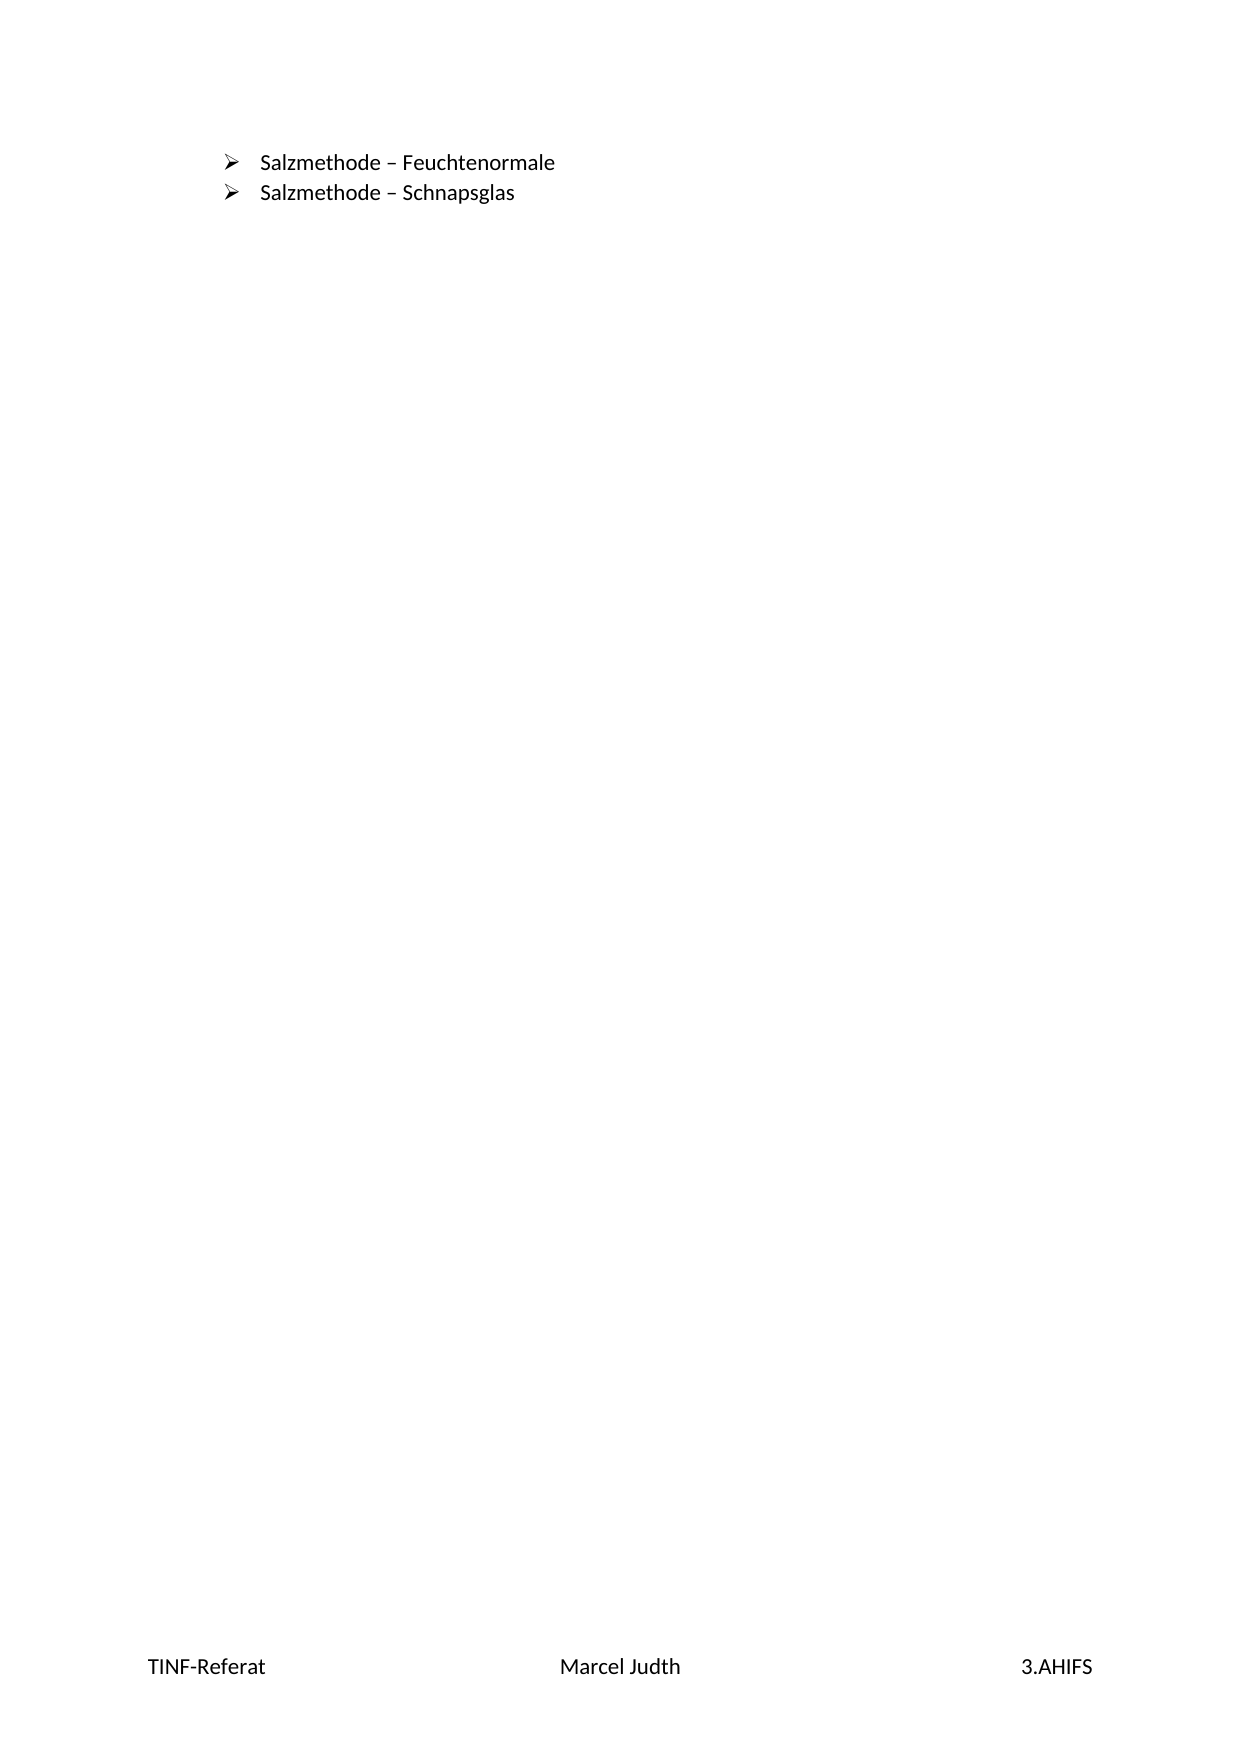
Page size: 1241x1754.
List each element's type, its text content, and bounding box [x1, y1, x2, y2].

list Salzmethode – Feuchtenormale [223, 148, 1093, 176]
list Salzmethode – Schnapsglas [223, 178, 1093, 206]
